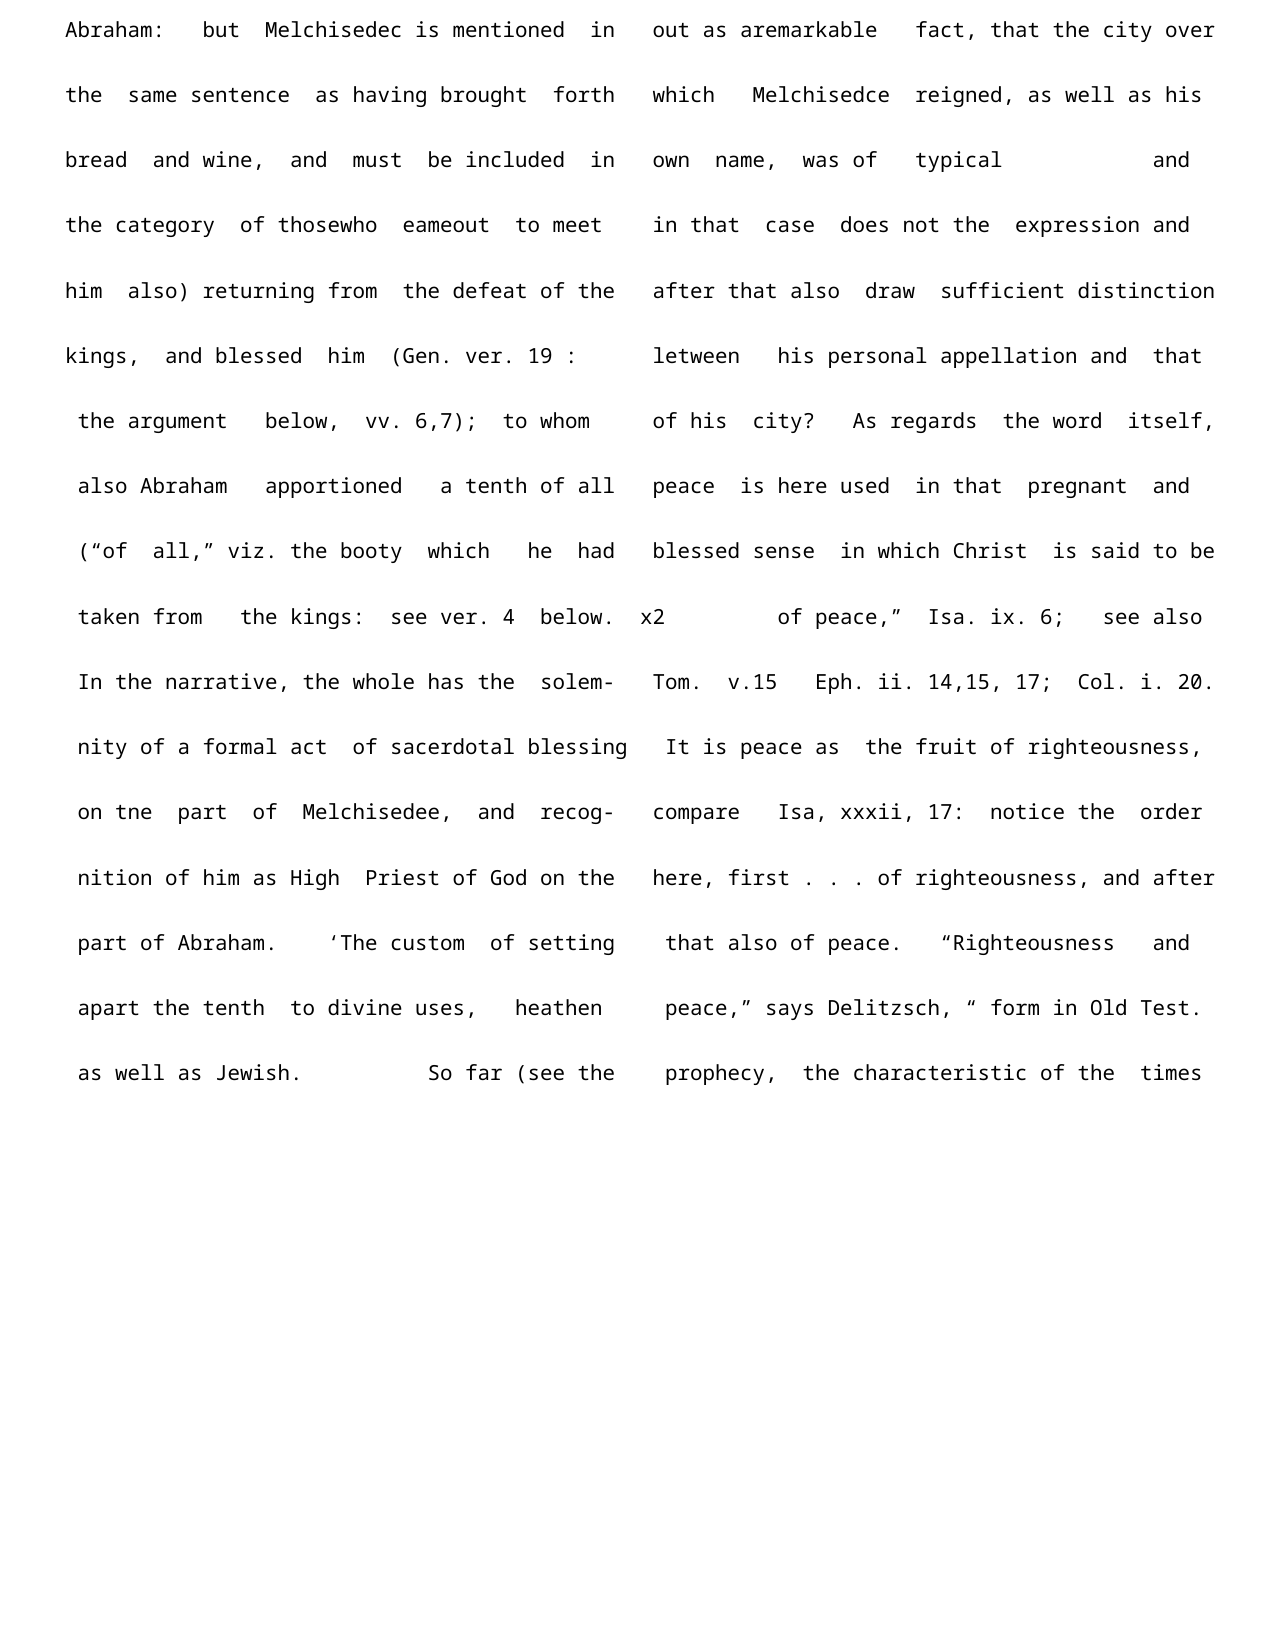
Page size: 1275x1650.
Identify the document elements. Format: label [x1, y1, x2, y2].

text [15, 15, 1260, 1149]
